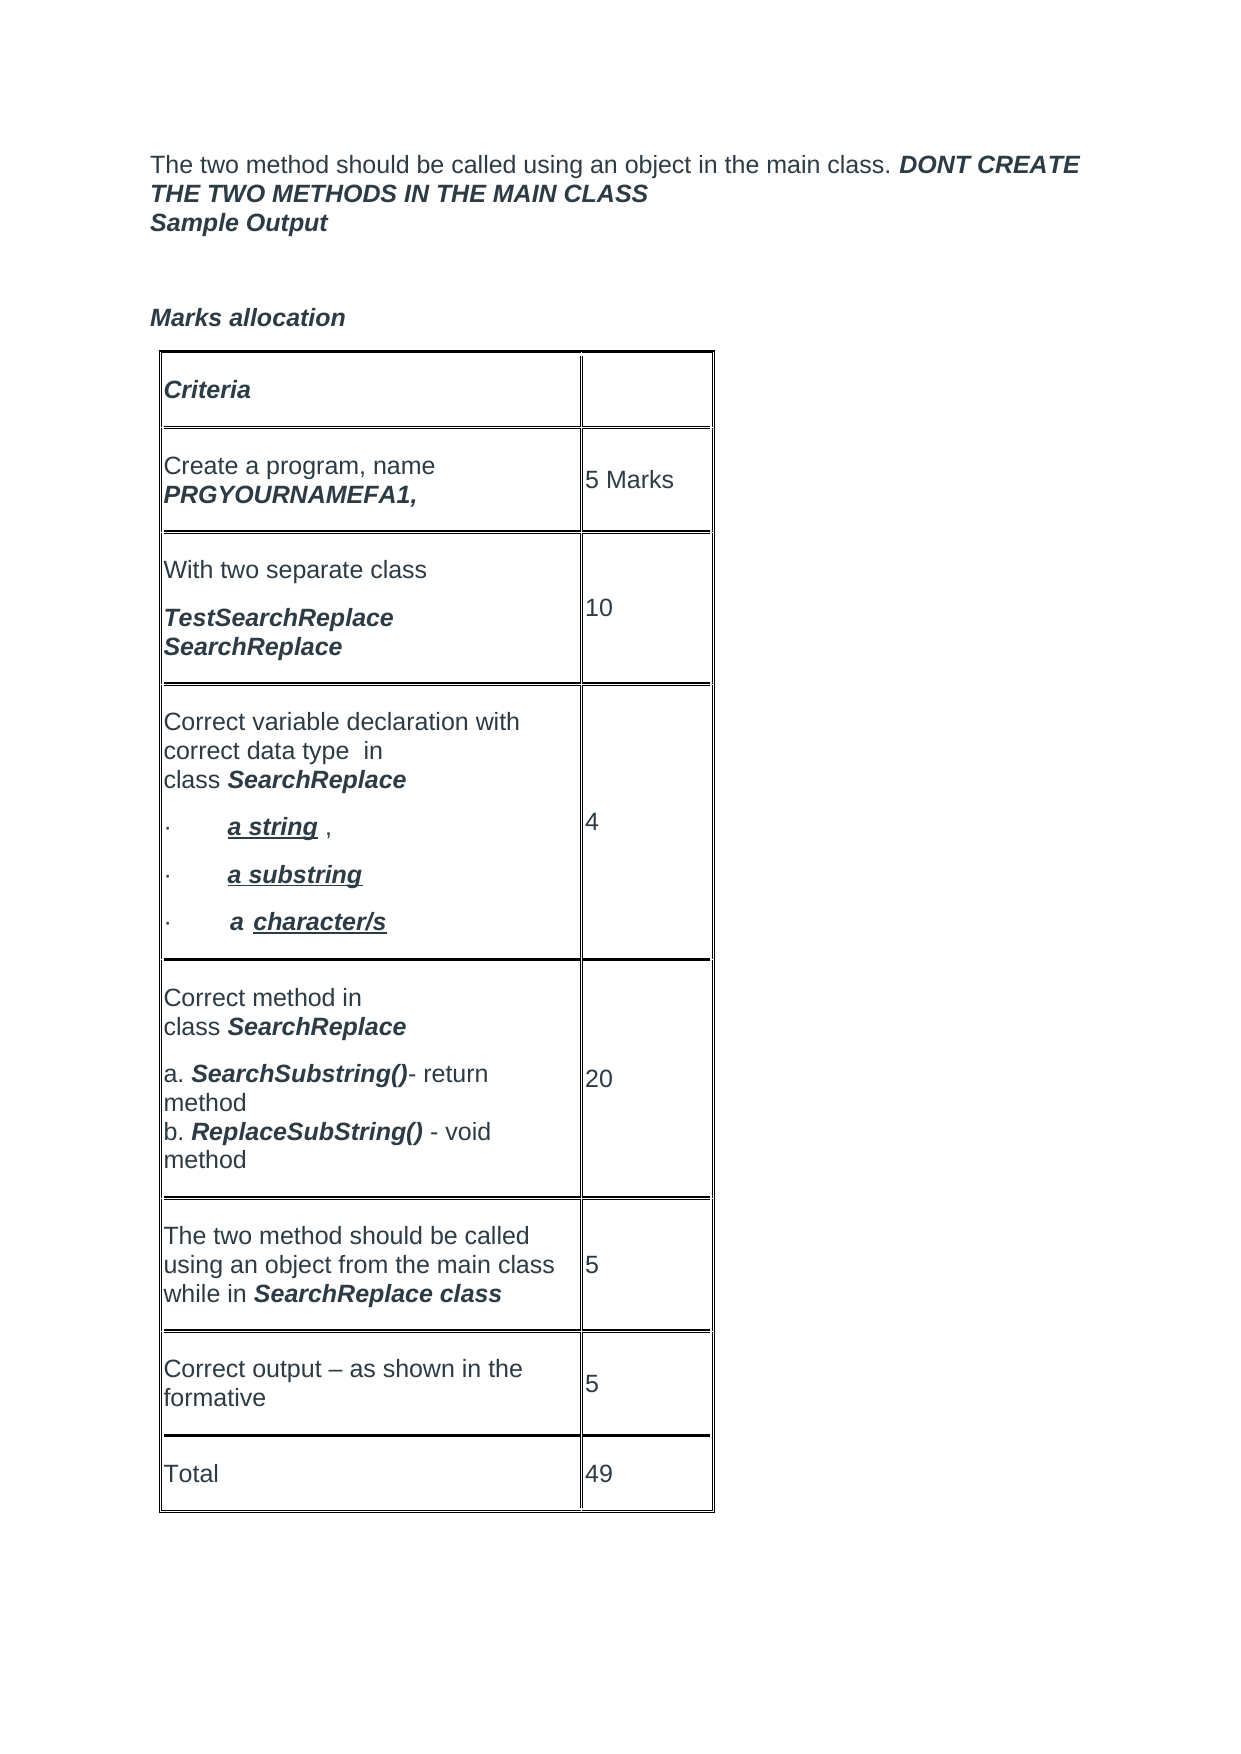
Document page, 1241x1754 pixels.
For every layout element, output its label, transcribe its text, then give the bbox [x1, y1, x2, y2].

table_cell Correct variable declaration with correct data type in class SearchReplace · a string , · a substring · a character/s [162, 682, 580, 958]
table_cell Total [162, 1434, 582, 1509]
table_cell 5 [583, 1329, 712, 1434]
table_cell 5 [583, 1196, 712, 1329]
table_cell 10 [583, 530, 712, 682]
table_cell 20 [583, 958, 713, 1196]
table_cell Create a program, name PRGYOURNAMEFA1, [160, 426, 582, 530]
table_header [582, 353, 712, 426]
table_cell 4 [583, 682, 712, 958]
text Marks allocation [150, 302, 1090, 331]
table_cell Correct method in class SearchReplace a. SearchSubstring()- return method b. ReplaceSubString() - void method [160, 958, 580, 1196]
table_cell With two separate class TestSearchReplace SearchReplace [162, 530, 580, 682]
table_cell The two method should be called using an object from the main class while in SearchReplace class [162, 1196, 580, 1329]
table_cell Correct output – as shown in the formative [162, 1329, 580, 1434]
table_cell 49 [582, 1434, 712, 1509]
text The two method should be called using an object in the main class. DONT CREATE THE TWO METHODS IN THE MAIN CLASS Sample Output [150, 150, 1090, 236]
table_header Criteria [162, 353, 582, 426]
table_cell 5 Marks [582, 426, 713, 530]
